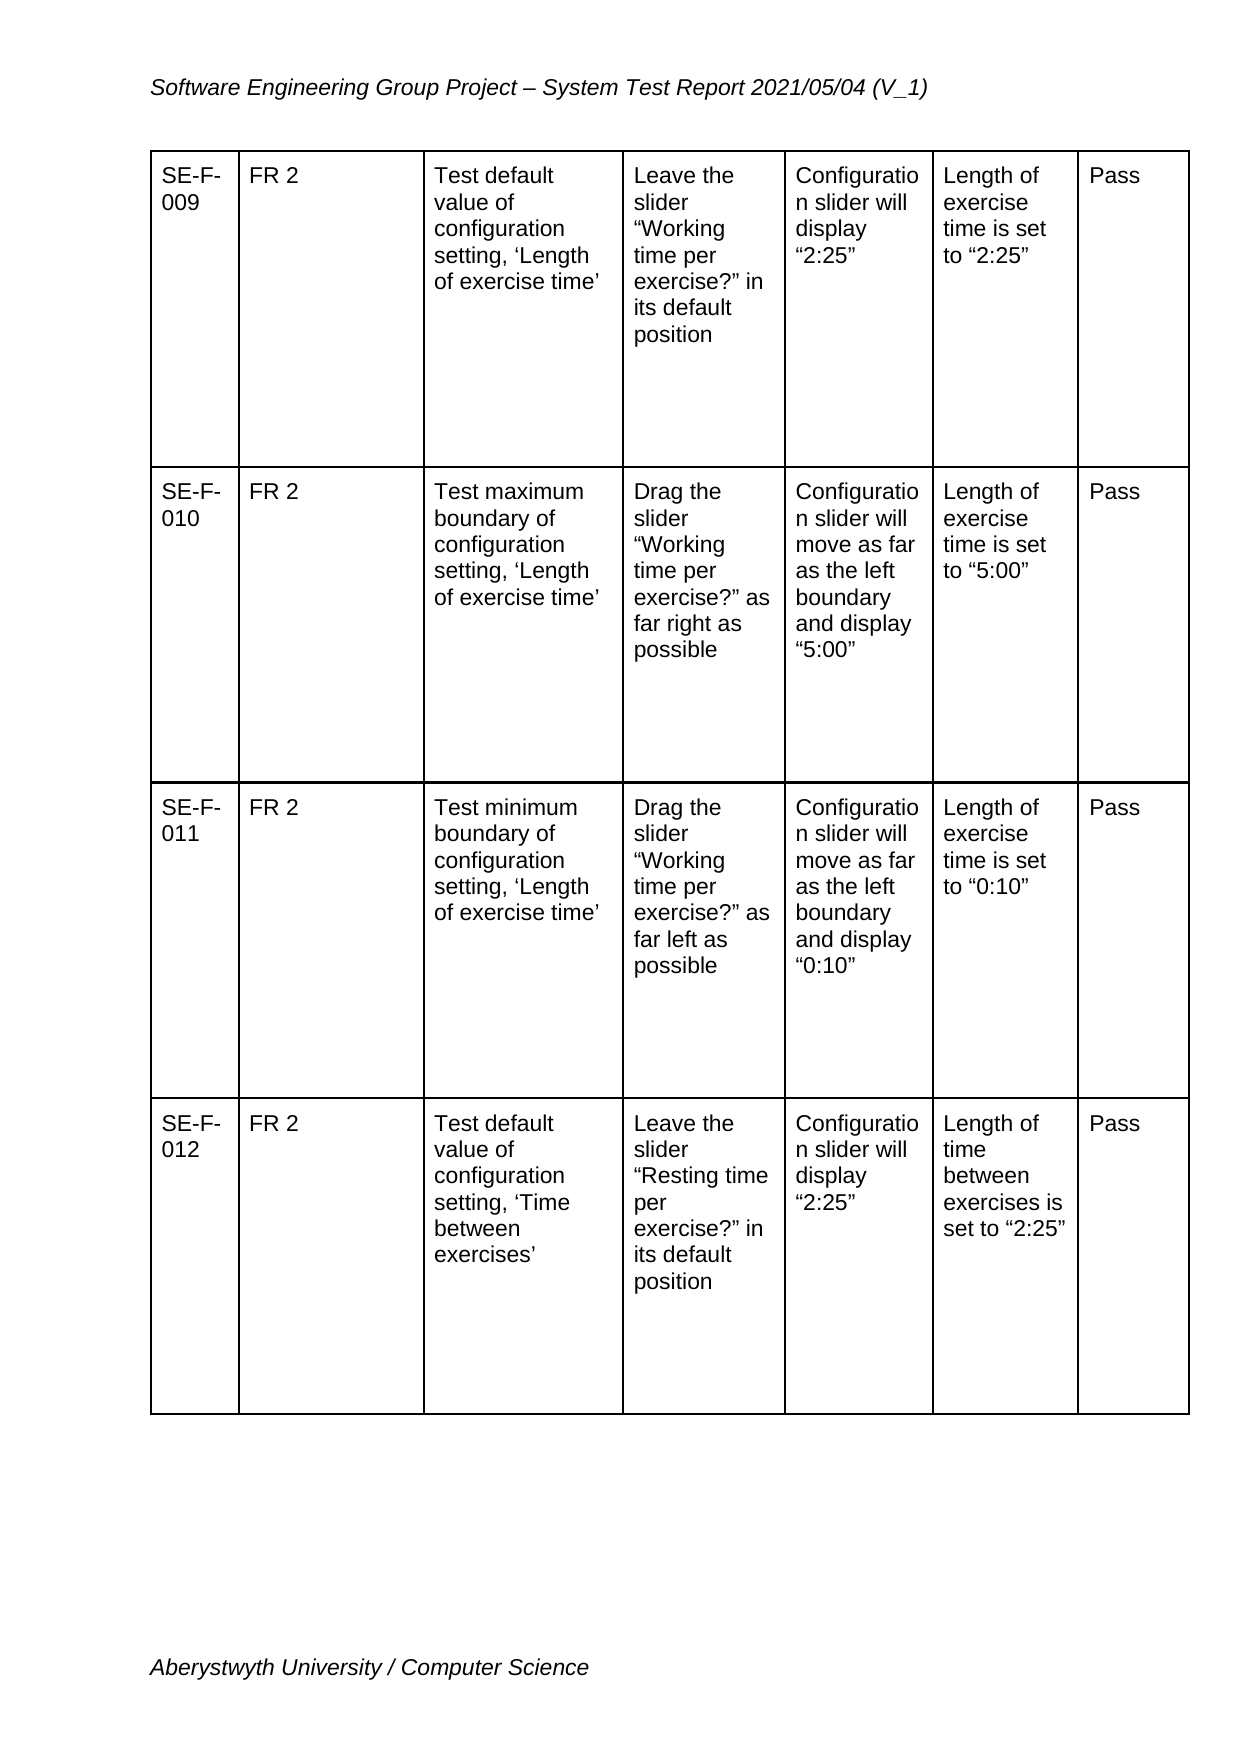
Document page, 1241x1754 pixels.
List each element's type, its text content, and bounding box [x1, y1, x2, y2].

table_cell Pass [1079, 1099, 1188, 1413]
table_cell FR 2 [240, 152, 423, 466]
table_cell Test default value of configuration setting, ‘Time between exercises’ [425, 1099, 622, 1413]
table_cell Drag the slider “Working time per exercise?” as far left as possible [624, 784, 784, 1097]
table_cell FR 2 [240, 468, 423, 781]
table_cell Leave the slider “Resting time per exercise?” in its default position [624, 1099, 784, 1413]
table_cell Pass [1079, 468, 1188, 781]
table_cell Pass [1079, 152, 1188, 466]
table_cell Pass [1079, 784, 1188, 1097]
table_cell Leave the slider “Working time per exercise?” in its default position [624, 152, 784, 466]
table_cell Length of exercise time is set to “0:10” [934, 784, 1077, 1097]
table_cell Length of exercise time is set to “5:00” [934, 468, 1077, 781]
table_cell SE-F-009 [152, 152, 238, 466]
table_cell Length of exercise time is set to “2:25” [934, 152, 1077, 466]
table_cell SE-F-010 [152, 468, 238, 781]
table_cell Test default value of configuration setting, ‘Length of exercise time’ [425, 152, 622, 466]
table_cell Configuration slider will display “2:25” [786, 1099, 932, 1413]
table_cell SE-F-011 [152, 784, 238, 1097]
table_cell Length of time between exercises is set to “2:25” [934, 1099, 1077, 1413]
table_cell Drag the slider “Working time per exercise?” as far right as possible [624, 468, 784, 781]
table_cell Configuration slider will display “2:25” [786, 152, 932, 466]
table_cell Configuration slider will move as far as the left boundary and display “0:10” [786, 784, 932, 1097]
table_cell FR 2 [240, 1099, 423, 1413]
table_cell SE-F-012 [152, 1099, 238, 1413]
table_cell Test maximum boundary of configuration setting, ‘Length of exercise time’ [425, 468, 622, 781]
table_cell FR 2 [240, 784, 423, 1097]
table_cell Test minimum boundary of configuration setting, ‘Length of exercise time’ [425, 784, 622, 1097]
table_cell Configuration slider will move as far as the left boundary and display “5:00” [786, 468, 932, 781]
